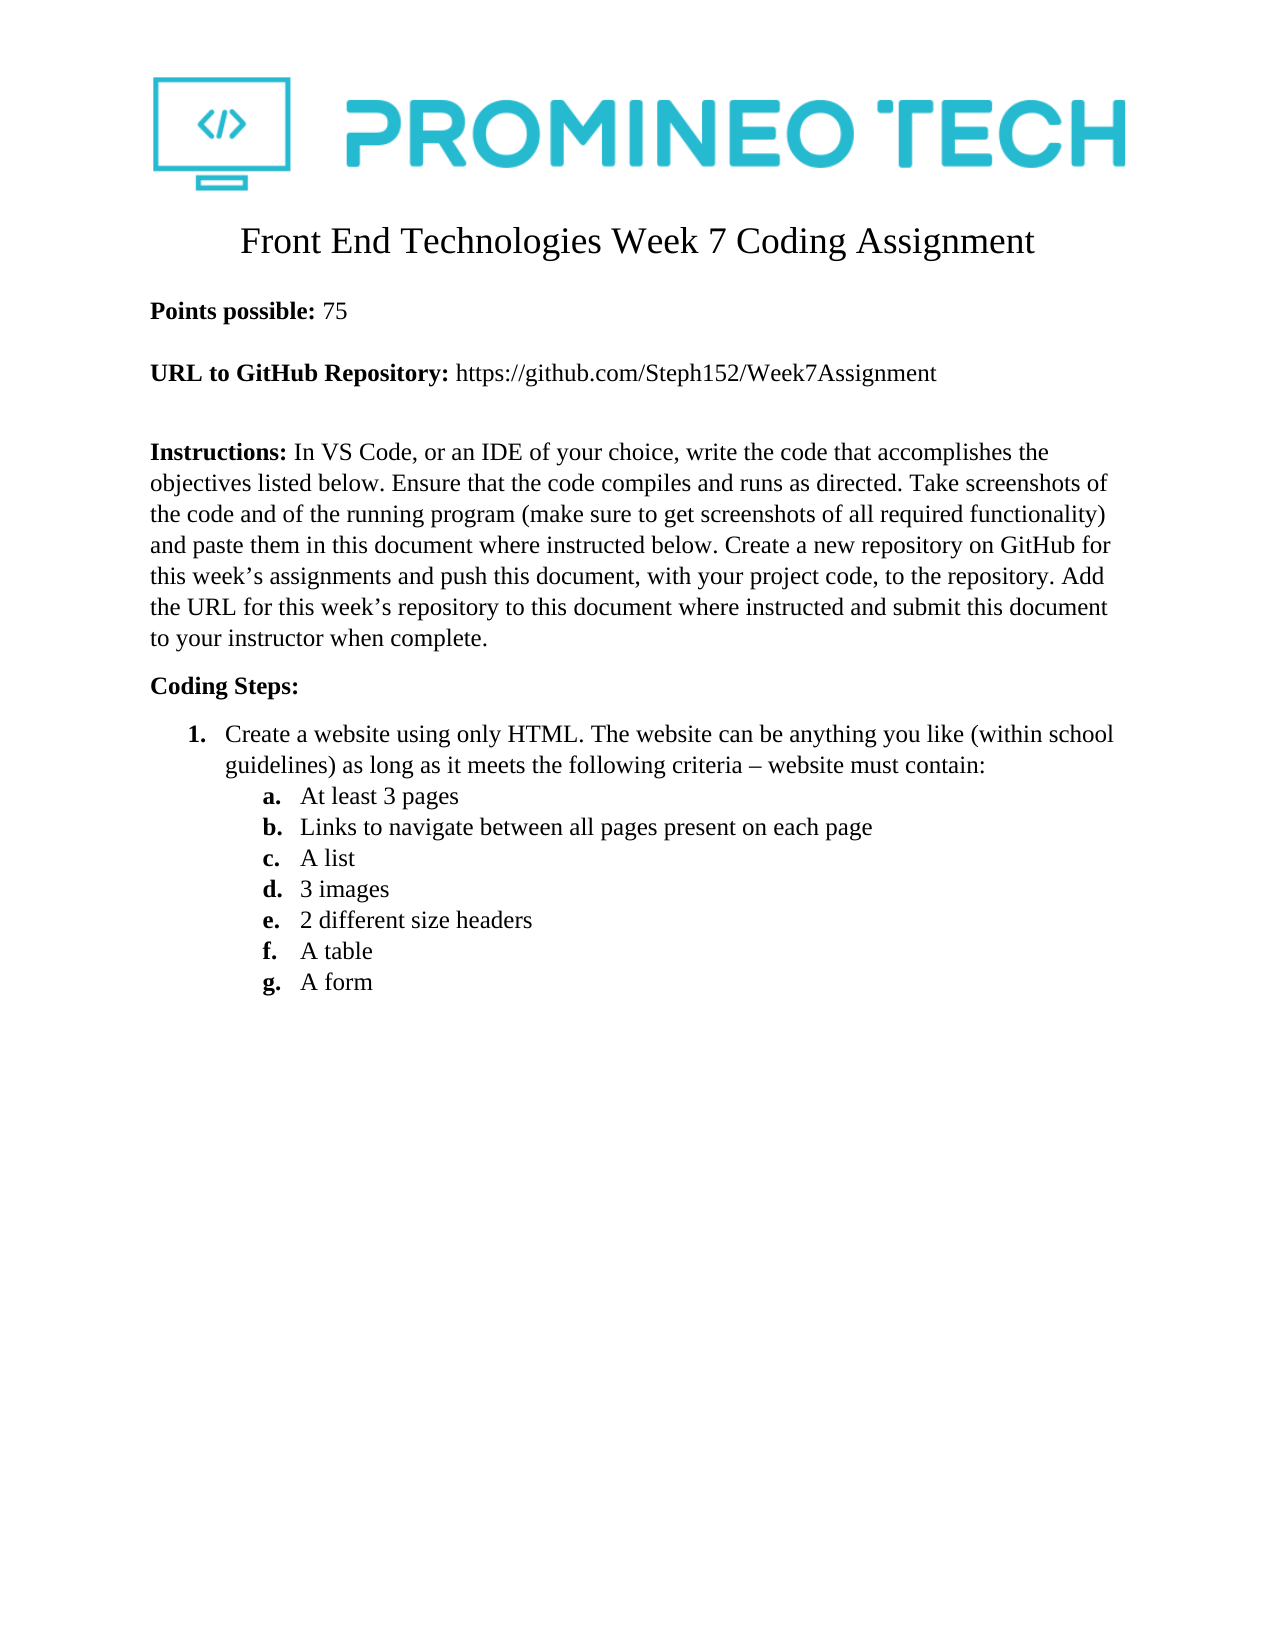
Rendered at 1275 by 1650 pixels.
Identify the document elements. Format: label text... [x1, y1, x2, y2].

list Create a website using only HTML. The website can be anything you like (within school guidelines) as long as it meets the following criteria – website must contain: [187, 719, 1125, 779]
text Points possible: 75 URL to GitHub Repository: https://github.com/Steph152/Week7Assignment [150, 265, 1125, 418]
list A table [262, 936, 1125, 965]
list Links to navigate between all pages present on each page [262, 812, 1125, 841]
list 3 images [262, 874, 1125, 903]
text Coding Steps: [150, 671, 1125, 700]
picture [150, 75, 1125, 194]
text Instructions: In VS Code, or an IDE of your choice, write the code that accomplishes the objectives listed below. Ensure that the code compiles and runs as directed. Take screenshots of the code and of the running program (make sure to get screenshots of all required functionality) and paste them in this document where instructed below. Create a new repository on GitHub for this week’s assignments and push this document, with your project code, to the repository. Add the URL for this week’s repository to this document where instructed and submit this document to your instructor when complete. [150, 437, 1125, 652]
list At least 3 pages [262, 781, 1125, 810]
list A form [262, 967, 1125, 996]
list 2 different size headers [262, 905, 1125, 934]
list A list [262, 843, 1125, 872]
subtitle Front End Technologies Week 7 Coding Assignment [150, 219, 1125, 262]
